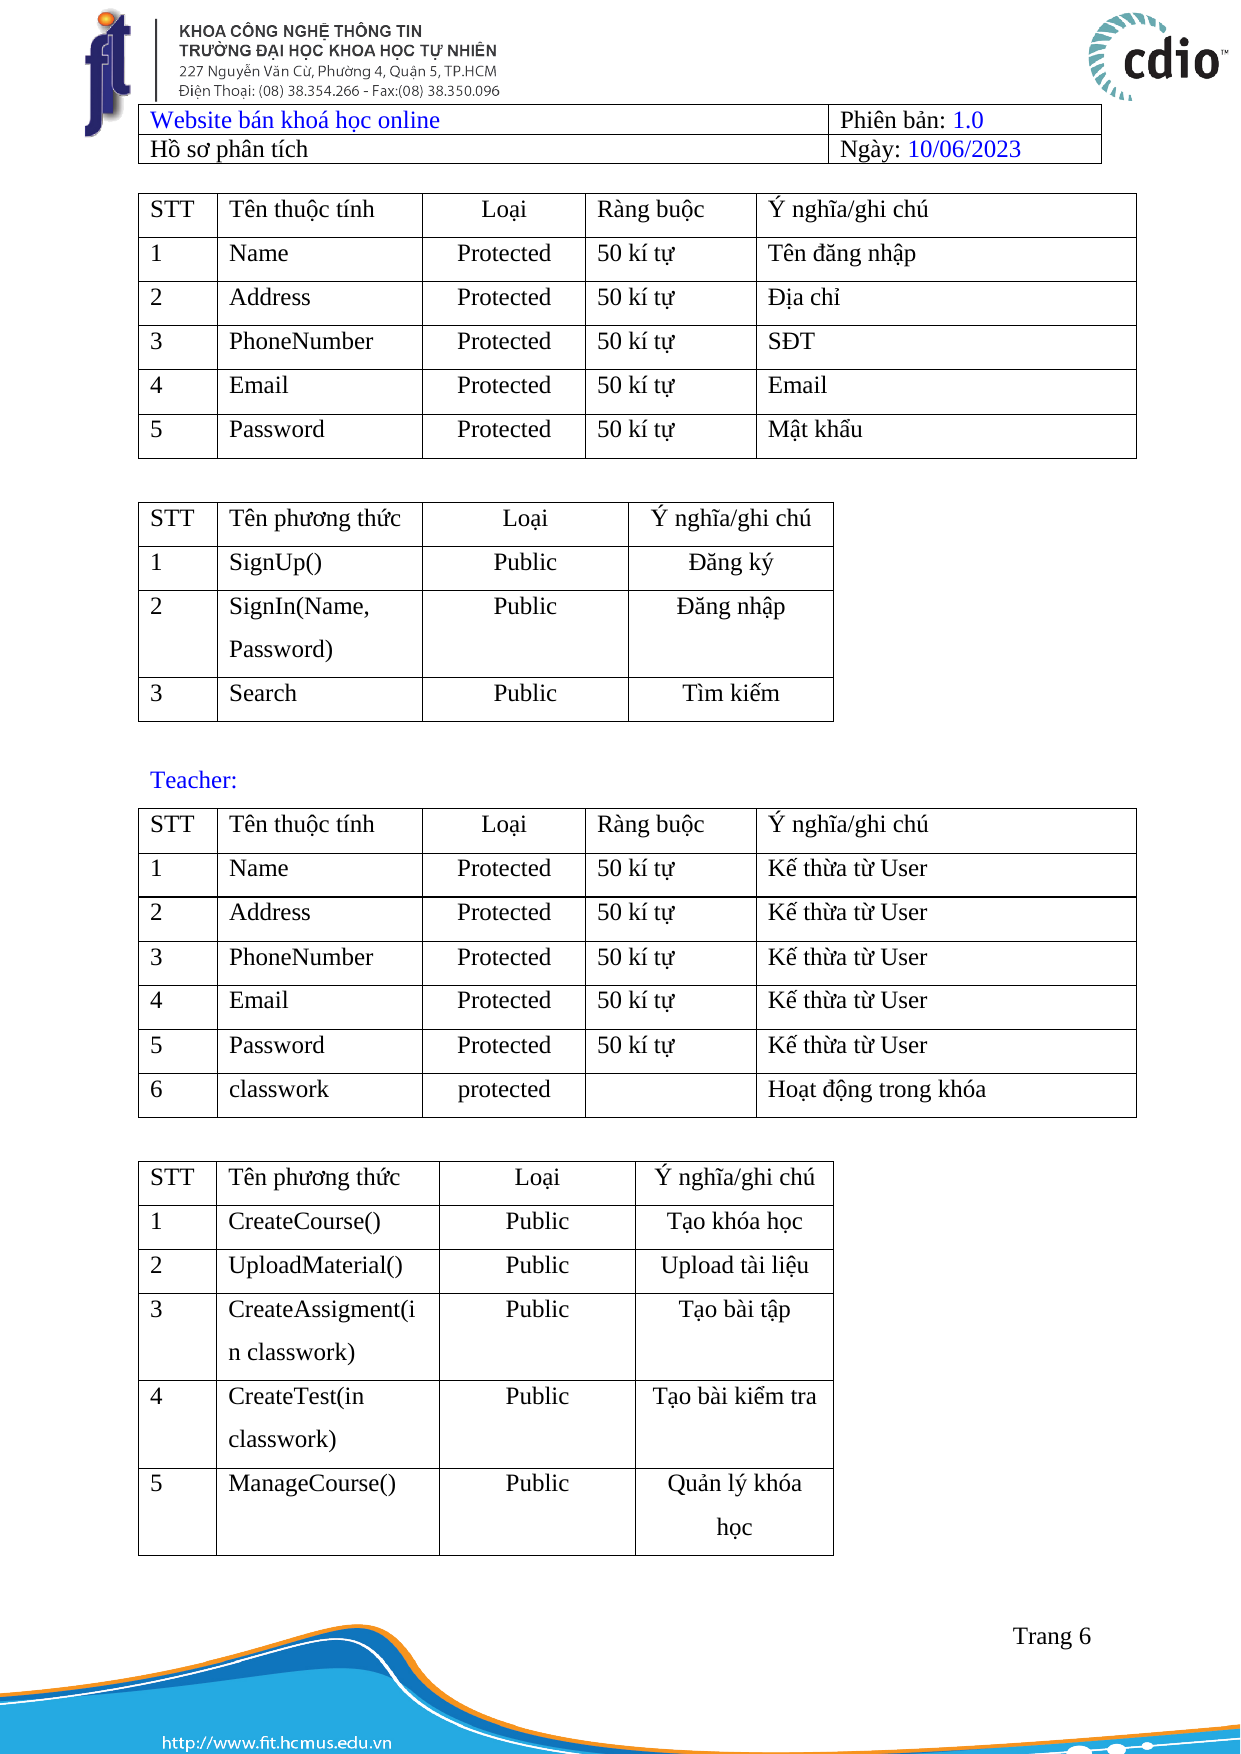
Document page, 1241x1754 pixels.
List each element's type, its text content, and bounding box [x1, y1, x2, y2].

table_cell SĐT [757, 326, 1136, 369]
table_cell 50 kí tự [586, 986, 756, 1029]
table_header Loại [440, 1162, 635, 1205]
table_cell Tạo bài tập [636, 1294, 833, 1380]
table_cell Name [218, 238, 422, 281]
table_cell 4 [139, 370, 217, 413]
table_header Tên thuộc tính [218, 809, 422, 852]
table_cell Protected [423, 415, 585, 457]
table_cell Tạo bài kiểm tra [636, 1381, 833, 1467]
table_cell Public [423, 547, 628, 590]
table_cell Public [440, 1206, 635, 1249]
table_cell 2 [139, 898, 217, 941]
table_cell 3 [139, 326, 217, 369]
table_header Ý nghĩa/ghi chú [636, 1162, 833, 1205]
table_cell PhoneNumber [218, 326, 422, 369]
table_cell Protected [423, 986, 585, 1029]
table_cell Public [423, 678, 628, 721]
table_cell Password [218, 1030, 422, 1073]
table_cell 1 [139, 854, 217, 896]
table_cell Mật khẩu [757, 415, 1136, 457]
table_cell Public [440, 1381, 635, 1467]
picture [0, 1621, 1241, 1754]
table_cell 2 [139, 1250, 216, 1293]
table_cell 3 [139, 942, 217, 984]
table_cell Address [218, 898, 422, 941]
table_cell Quản lý khóa học [636, 1469, 833, 1555]
table_cell 5 [139, 415, 217, 457]
table_cell protected [423, 1074, 585, 1117]
table_cell Tạo khóa học [636, 1206, 833, 1249]
table_cell CreateCourse() [217, 1206, 439, 1249]
table_cell 2 [139, 591, 217, 677]
table_header Tên phương thức [217, 1162, 439, 1205]
table_cell Protected [423, 238, 585, 281]
table_cell Kế thừa từ User [757, 898, 1136, 941]
table_cell UploadMaterial() [217, 1250, 439, 1293]
table_cell Kế thừa từ User [757, 942, 1136, 984]
table_cell Email [757, 370, 1136, 413]
table_cell Public [440, 1250, 635, 1293]
table_cell Đăng ký [629, 547, 833, 590]
picture [61, 2, 1241, 161]
text Teacher: [150, 765, 1090, 794]
table_cell 50 kí tự [586, 898, 756, 941]
table_cell Public [440, 1469, 635, 1555]
table_cell 50 kí tự [586, 370, 756, 413]
table_cell Upload tài liệu [636, 1250, 833, 1293]
table_cell SignIn(Name, Password) [218, 591, 422, 677]
table_cell Email [218, 370, 422, 413]
table_header Ràng buộc [586, 194, 756, 237]
table_header Tên thuộc tính [218, 194, 422, 237]
table_cell SignUp() [218, 547, 422, 590]
table_cell 50 kí tự [586, 238, 756, 281]
table_cell Password [218, 415, 422, 457]
table_cell 1 [139, 547, 217, 590]
table_cell Search [218, 678, 422, 721]
table_cell [586, 1074, 756, 1117]
table_cell 50 kí tự [586, 854, 756, 896]
table_cell Protected [423, 282, 585, 325]
table_cell 1 [139, 238, 217, 281]
table_header Loại [423, 503, 628, 546]
table_header Ý nghĩa/ghi chú [757, 194, 1136, 237]
table_cell Public [423, 591, 628, 677]
table_cell 4 [139, 986, 217, 1029]
table_cell Email [218, 986, 422, 1029]
picture [829, 135, 1101, 161]
table_cell classwork [218, 1074, 422, 1117]
table_header STT [139, 809, 217, 852]
table_header Loại [423, 809, 585, 852]
picture [139, 135, 828, 161]
table_cell 3 [139, 678, 217, 721]
table_cell Address [218, 282, 422, 325]
table_cell PhoneNumber [218, 942, 422, 984]
table_cell 50 kí tự [586, 415, 756, 457]
table_cell 5 [139, 1469, 216, 1555]
table_header Loại [423, 194, 585, 237]
table_cell 3 [139, 1294, 216, 1380]
table_cell 50 kí tự [586, 326, 756, 369]
picture [220, 147, 225, 156]
table_cell Name [218, 854, 422, 896]
table_cell CreateAssigment(in classwork) [217, 1294, 439, 1380]
table_cell 4 [139, 1381, 216, 1467]
table_cell Kế thừa từ User [757, 854, 1136, 896]
table_cell Protected [423, 898, 585, 941]
table_cell Protected [423, 942, 585, 984]
table_header Ý nghĩa/ghi chú [757, 809, 1136, 852]
table_cell Tìm kiếm [629, 678, 833, 721]
table_cell Protected [423, 326, 585, 369]
table_cell 50 kí tự [586, 282, 756, 325]
table_cell Kế thừa từ User [757, 986, 1136, 1029]
table_header Tên phương thức [218, 503, 422, 546]
table_cell Protected [423, 1030, 585, 1073]
table_cell Địa chỉ [757, 282, 1136, 325]
table_cell Kế thừa từ User [757, 1030, 1136, 1073]
table_header Ràng buộc [586, 809, 756, 852]
table_header STT [139, 1162, 216, 1205]
table_cell 50 kí tự [586, 942, 756, 984]
table_cell CreateTest(in classwork) [217, 1381, 439, 1467]
table_cell 1 [139, 1206, 216, 1249]
table_cell Đăng nhập [629, 591, 833, 677]
table_cell ManageCourse() [217, 1469, 439, 1555]
table_cell Tên đăng nhập [757, 238, 1136, 281]
table_cell 2 [139, 282, 217, 325]
table_header STT [139, 194, 217, 237]
table_cell 5 [139, 1030, 217, 1073]
table_cell Hoạt động trong khóa [757, 1074, 1136, 1117]
picture [829, 105, 1101, 134]
table_header Ý nghĩa/ghi chú [629, 503, 833, 546]
table_cell 50 kí tự [586, 1030, 756, 1073]
table_cell 6 [139, 1074, 217, 1117]
picture [139, 105, 828, 134]
table_cell Protected [423, 854, 585, 896]
table_cell Public [440, 1294, 635, 1380]
table_header STT [139, 503, 217, 546]
table_cell Protected [423, 370, 585, 413]
